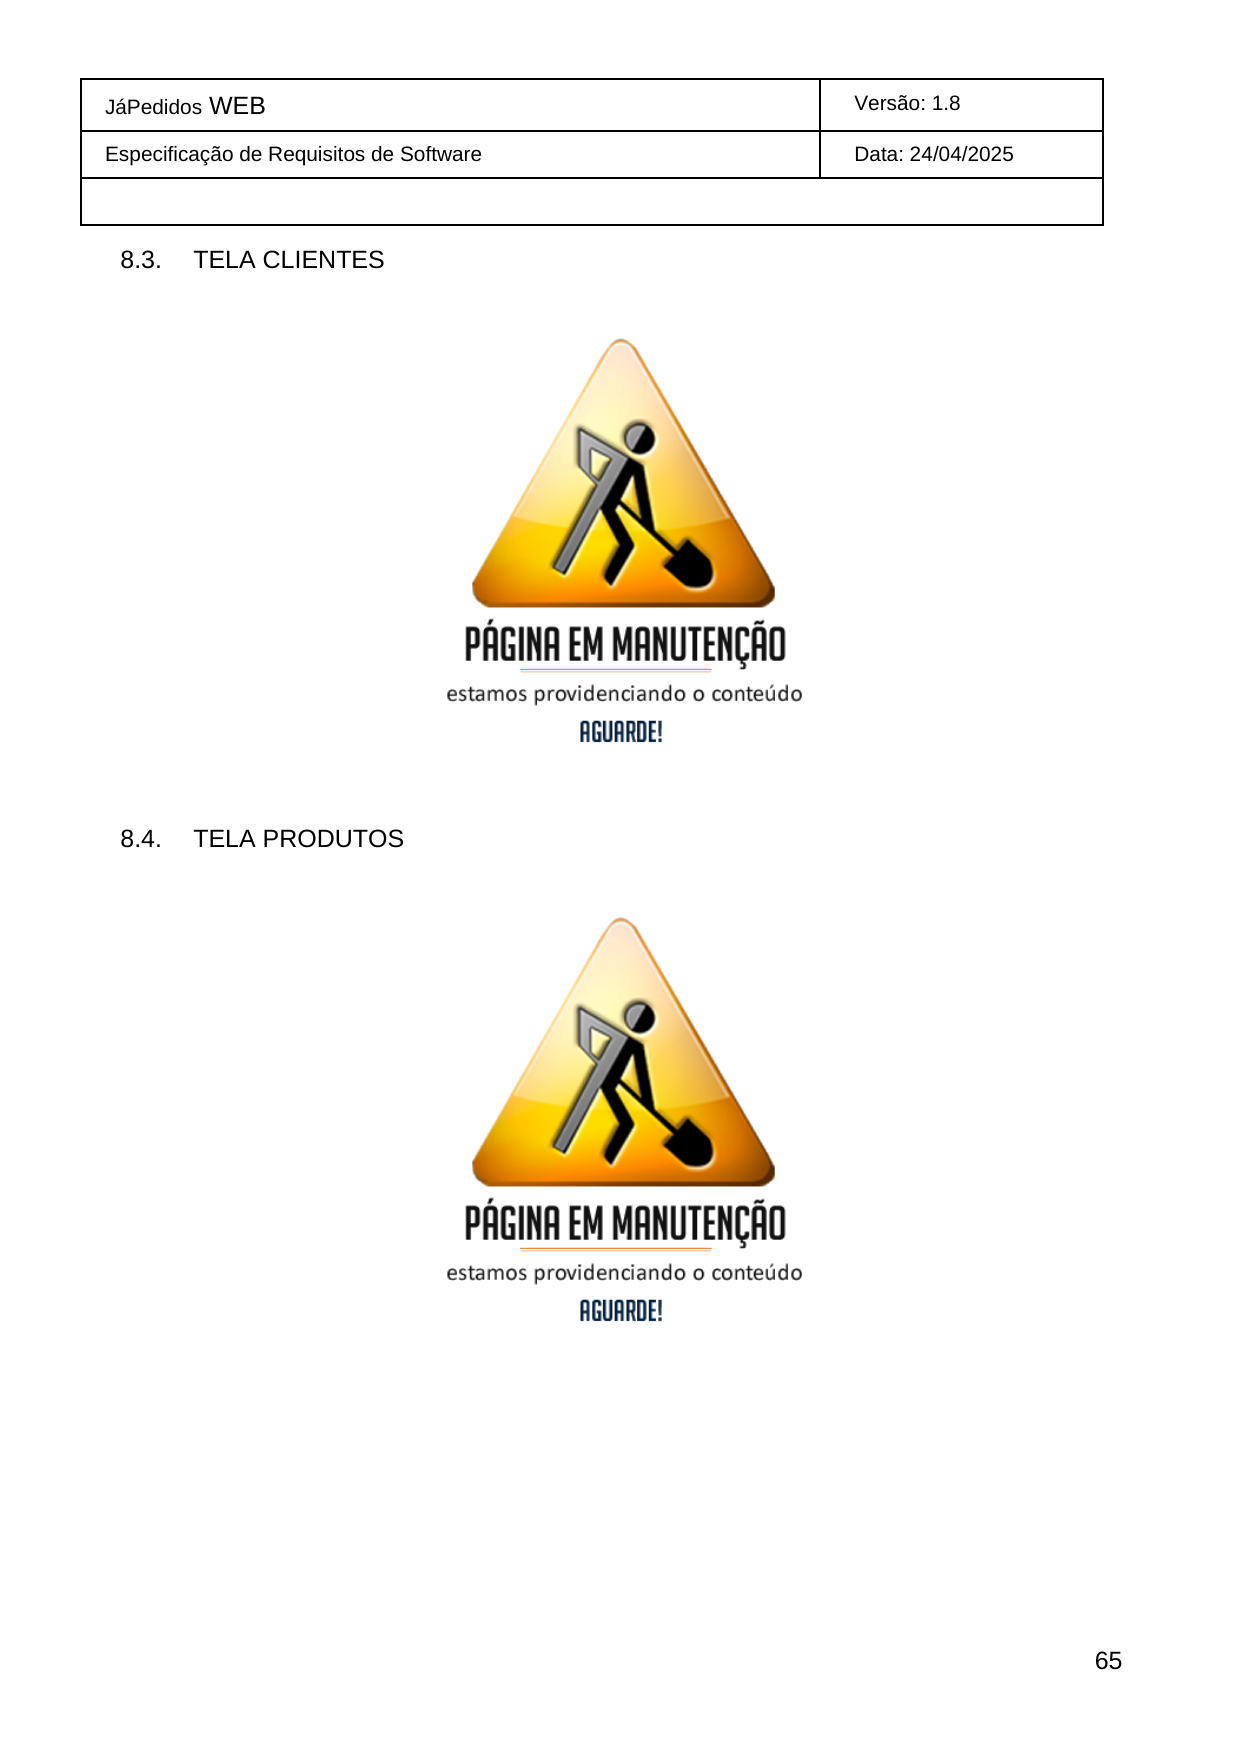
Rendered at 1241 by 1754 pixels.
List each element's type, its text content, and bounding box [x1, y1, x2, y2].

picture [411, 888, 829, 1350]
picture [411, 310, 829, 771]
subtitle TELA PRODUTOS [118, 824, 1122, 853]
subtitle TELA CLIENTES [118, 147, 1122, 274]
